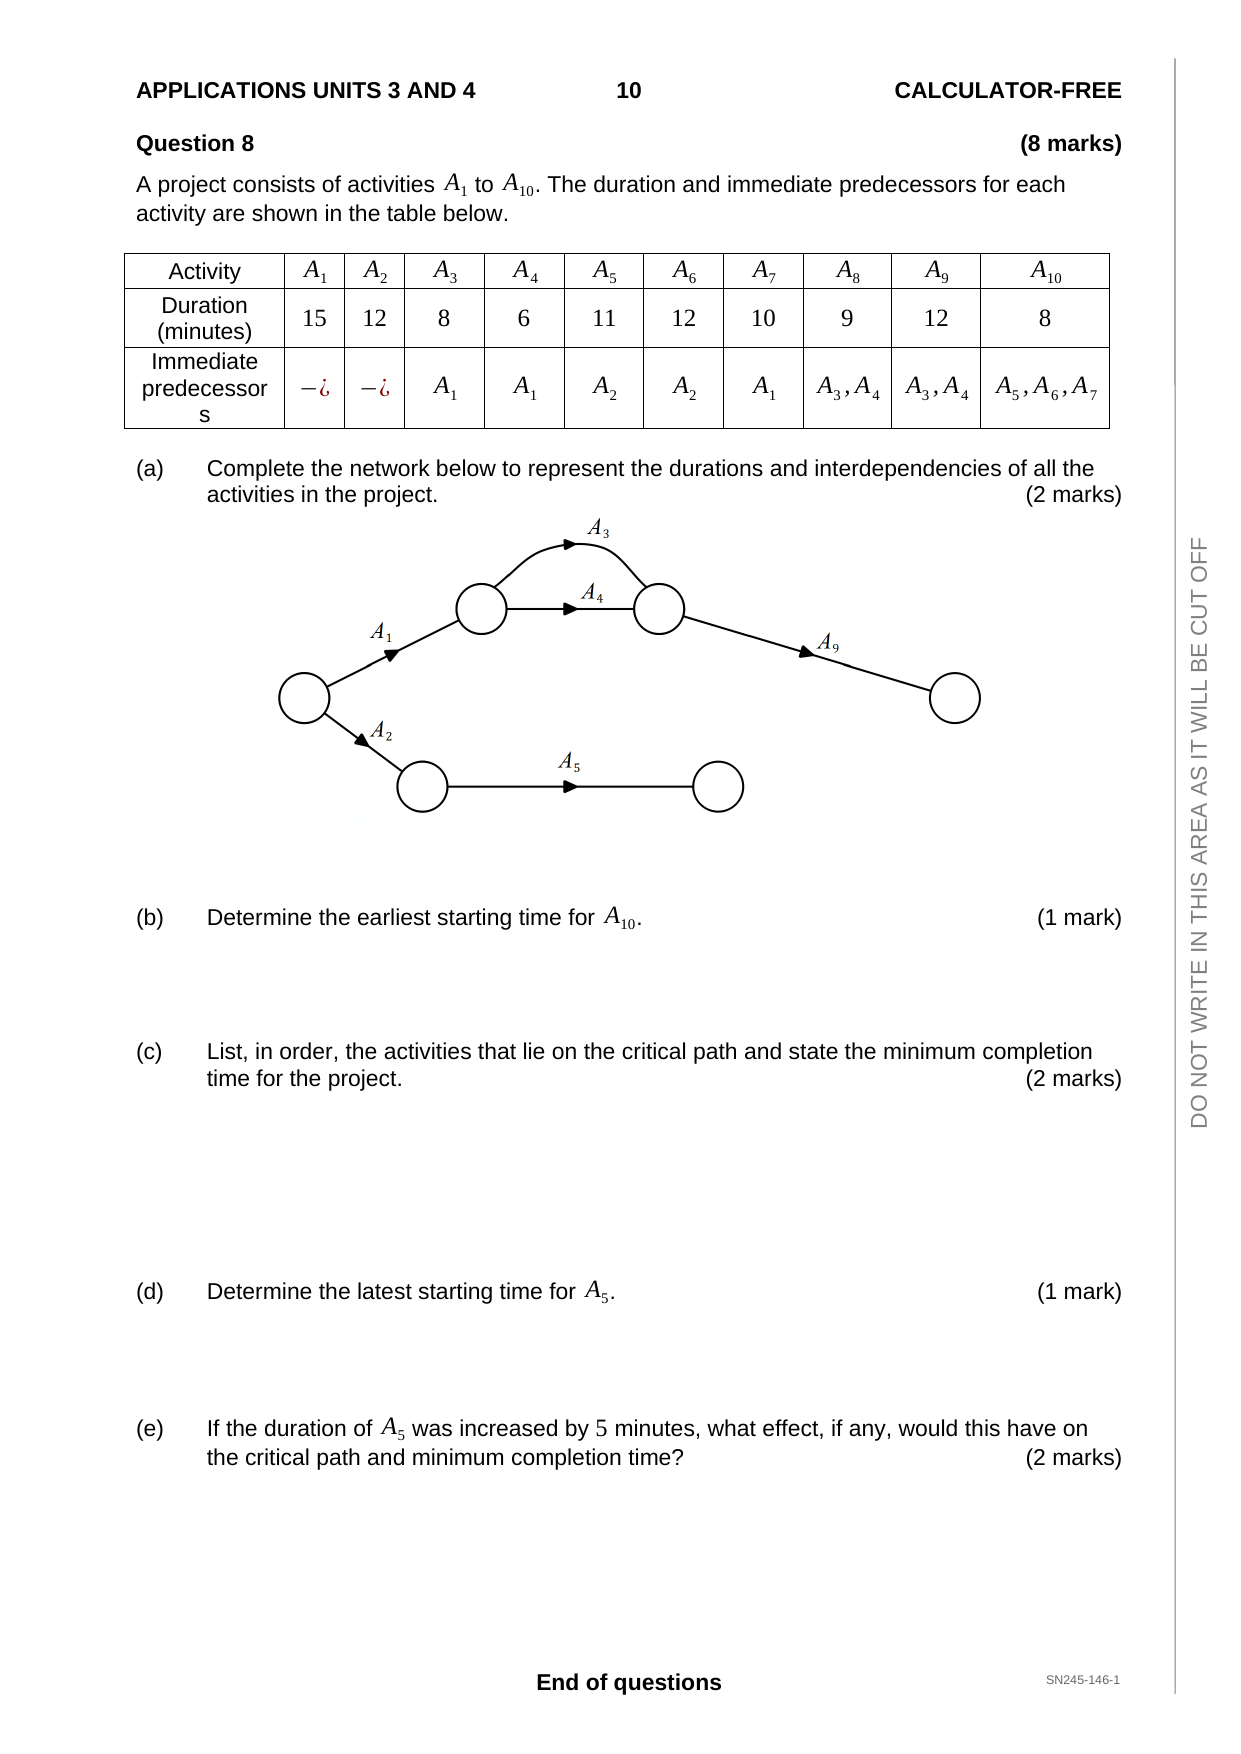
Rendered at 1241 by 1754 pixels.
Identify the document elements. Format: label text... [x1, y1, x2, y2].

table_cell [405, 348, 484, 427]
table_cell [565, 348, 643, 427]
table_cell [405, 289, 484, 347]
picture [267, 507, 991, 823]
table_header [892, 254, 980, 288]
table_cell [345, 348, 404, 427]
table_cell [724, 348, 803, 427]
table_cell [644, 348, 723, 427]
text Question 8 (8 marks) [136, 130, 1122, 156]
table_header [644, 254, 723, 288]
table_cell [644, 289, 723, 347]
table_cell [485, 289, 564, 347]
table_cell [485, 348, 564, 427]
table_cell [345, 289, 404, 347]
table_header [804, 254, 891, 288]
table_cell [285, 348, 344, 427]
table_cell [285, 289, 344, 347]
text (a) Complete the network below to represent the durations and interdependencies of all the activities in the project. (2 marks) [136, 455, 1122, 507]
text (c) List, in order, the activities that lie on the critical path and state the minimum completion time for the project. (2 marks) [136, 1038, 1122, 1091]
table_cell [804, 348, 891, 427]
table_cell [565, 289, 643, 347]
text A project consists of activities to . The duration and immediate predecessors for each activity are shown in the table below. [136, 169, 1122, 226]
table_header [485, 254, 564, 288]
table_header [981, 254, 1109, 288]
table_header [285, 254, 344, 288]
table_cell [981, 289, 1109, 347]
text (e) If the duration of was increased by minutes, what effect, if any, would this have on the critical path and minimum completion time? (2 marks) [136, 1412, 1122, 1470]
table_cell [804, 289, 891, 347]
table_header [565, 254, 643, 288]
table_header [405, 254, 484, 288]
table_header Activity [125, 254, 284, 288]
table_cell [724, 289, 803, 347]
text (b) Determine the earliest starting time for . (1 mark) [136, 902, 1122, 933]
text (d) Determine the latest starting time for . (1 mark) [136, 1276, 1122, 1307]
table_header [724, 254, 803, 288]
table_header [345, 254, 404, 288]
table_cell [892, 289, 980, 347]
table_cell Immediate predecessors [125, 348, 284, 427]
table_cell [892, 348, 980, 427]
table_cell Duration (minutes) [125, 289, 284, 347]
table_cell [981, 348, 1109, 427]
